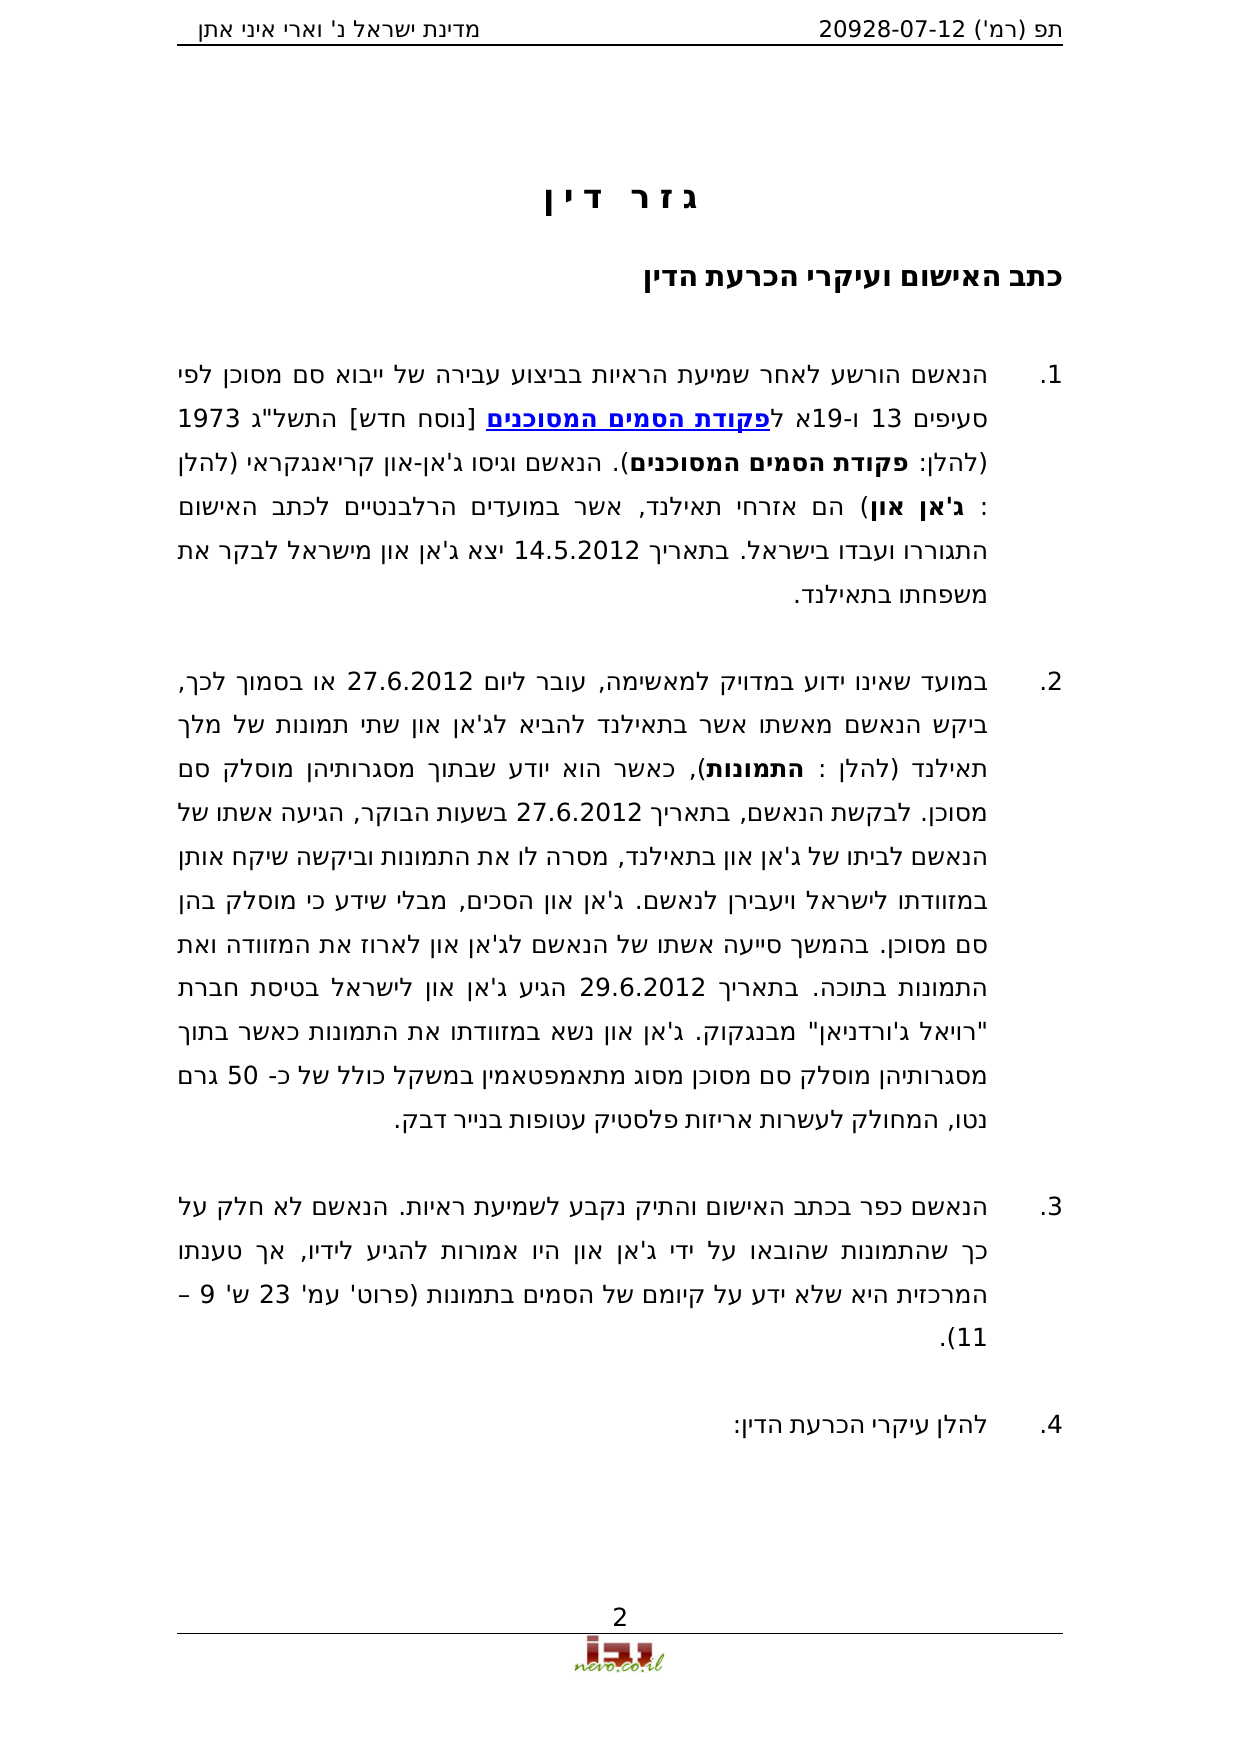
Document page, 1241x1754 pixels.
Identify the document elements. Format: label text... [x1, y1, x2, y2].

picture [574, 1635, 666, 1673]
text 3. הנאשם כפר בכתב האישום והתיק נקבע לשמיעת ראיות. הנאשם לא חלק על כך שהתמונות שהובאו על ידי ג'אן און היו אמורות להגיע לידיו, אך טענתו המרכזית היא שלא ידע על קיומם של הסמים בתמונות (פרוט' עמ' 23 ש' 9 – 11). [177, 1192, 1063, 1353]
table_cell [161, 177, 1079, 216]
text כתב האישום ועיקרי הכרעת הדין [177, 259, 1063, 293]
text 4. להלן עיקרי הכרעת הדין: [177, 1410, 1063, 1439]
text 2. במועד שאינו ידוע במדויק למאשימה, עובר ליום 27.6.2012 או בסמוך לכך, ביקש הנאשם מאשתו אשר בתאילנד להביא לג'אן און שתי תמונות של מלך תאילנד (להלן : התמונות), כאשר הוא יודע שבתוך מסגרותיהן מוסלק סם מסוכן. לבקשת הנאשם, בתאריך 27.6.2012 בשעות הבוקר, הגיעה אשתו של הנאשם לביתו של ג'אן און בתאילנד, מסרה לו את התמונות וביקשה שיקח אותן במזוודתו לישראל ויעבירן לנאשם. ג'אן און הסכים, מבלי שידע כי מוסלק בהן סם מסוכן. בהמשך סייעה אשתו של הנאשם לג'אן און לארוז את המזוודה ואת התמונות בתוכה. בתאריך 29.6.2012 הגיע ג'אן און לישראל בטיסת חברת "רויאל ג'ורדניאן" מבנגקוק. ג'אן און נשא במזוודתו את התמונות כאשר בתוך מסגרותיהן מוסלק סם מסוכן מסוג מתאמפטאמין במשקל כולל של כ- 50 גרם נטו, המחולק לעשרות אריזות פלסטיק עטופות בנייר דבק. [177, 667, 1063, 1134]
text 1. הנאשם הורשע לאחר שמיעת הראיות בביצוע עבירה של ייבוא סם מסוכן לפי סעיפים 13 ו-19א לפקודת הסמים המסוכנים [נוסח חדש] התשל"ג 1973 (להלן: פקודת הסמים המסוכנים). הנאשם וגיסו ג'אן-און קריאנגקראי (להלן : ג'אן און) הם אזרחי תאילנד, אשר במועדים הרלבנטיים לכתב האישום התגוררו ועבדו בישראל. בתאריך 14.5.2012 יצא ג'אן און מישראל לבקר את משפחתו בתאילנד. [177, 361, 1063, 609]
